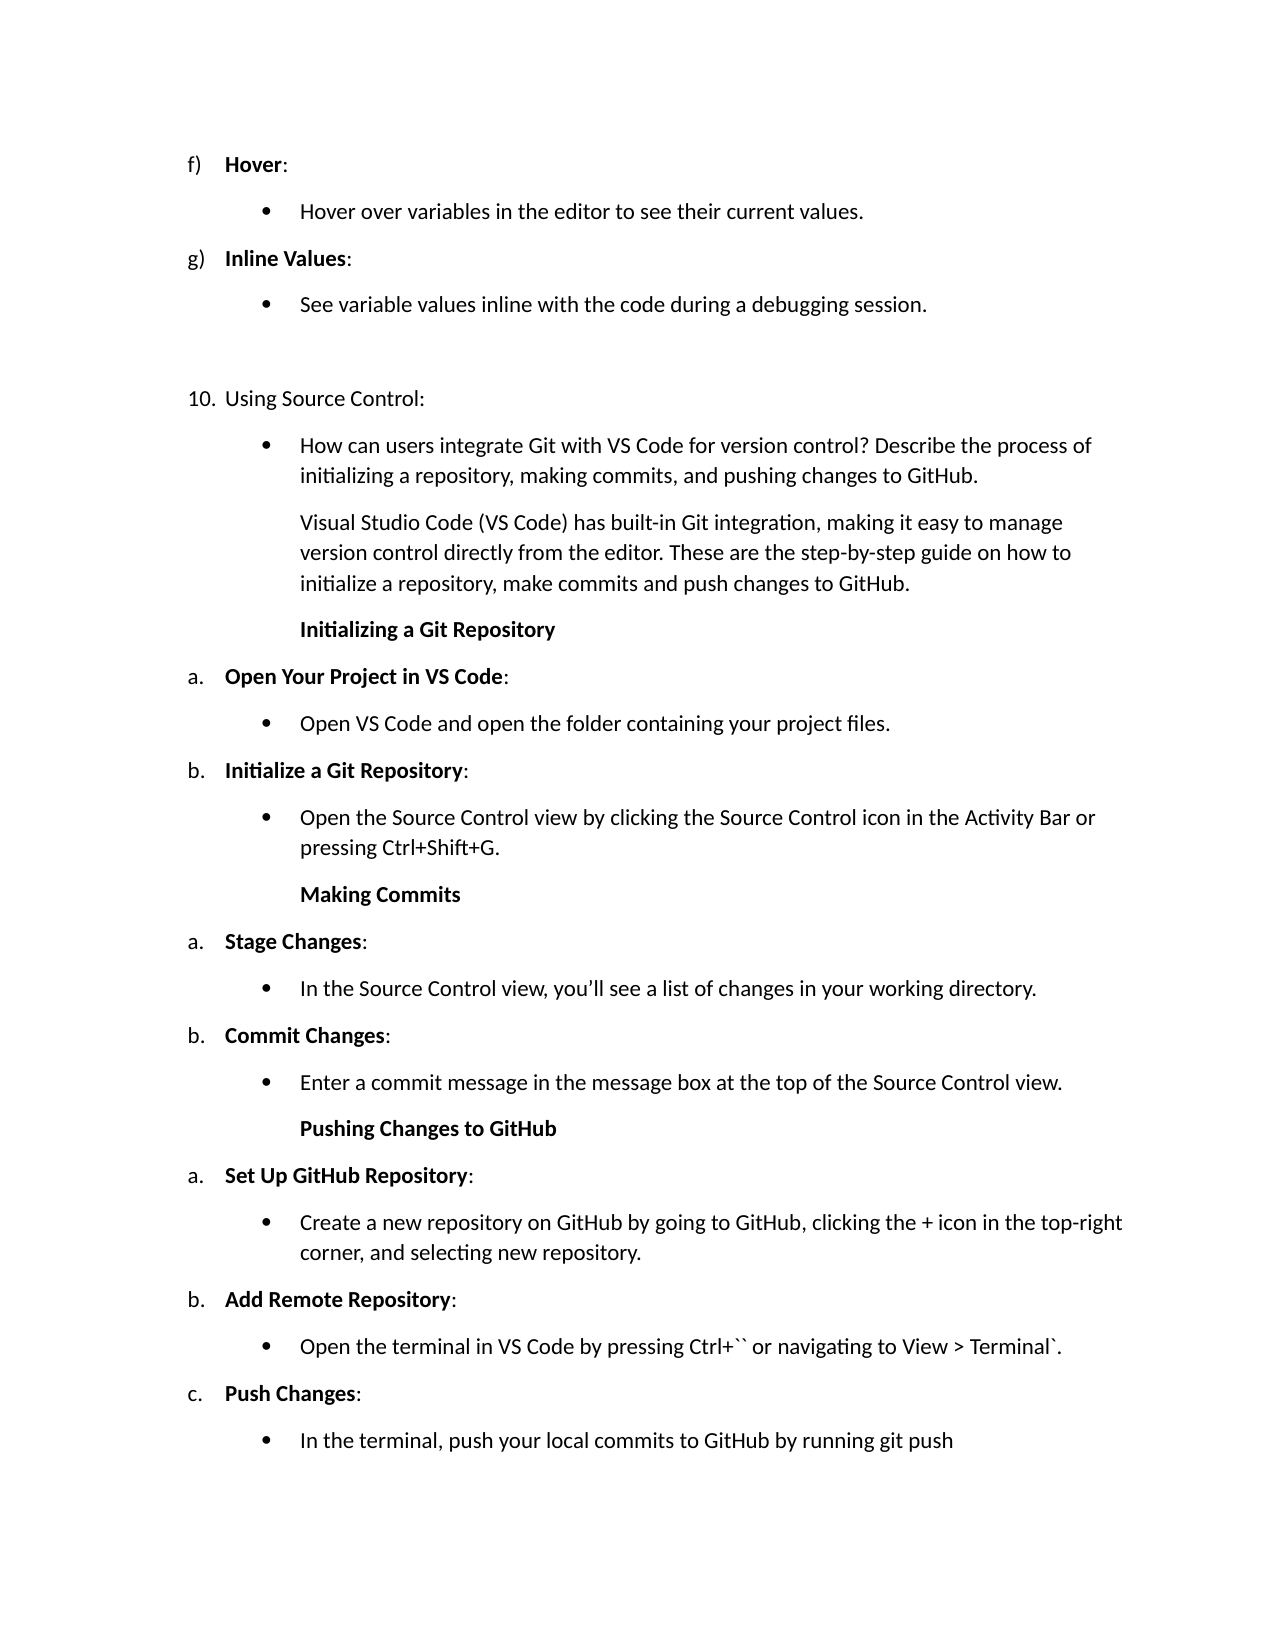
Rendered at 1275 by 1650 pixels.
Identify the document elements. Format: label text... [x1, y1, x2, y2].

list In the Source Control view, you’ll see a list of changes in your working directory. [262, 974, 1125, 1002]
list Add Remote Repository: [187, 1285, 1125, 1313]
text Visual Studio Code (VS Code) has built-in Git integration, making it easy to manage version control directly from the editor. These are the step-by-step guide on how to initialize a repository, make commits and push changes to GitHub. [300, 508, 1125, 597]
list How can users integrate Git with VS Code for version control? Describe the process of initializing a repository, making commits, and pushing changes to GitHub. [262, 431, 1125, 489]
list See variable values inline with the code during a debugging session. [262, 291, 1125, 319]
list Open VS Code and open the folder containing your project files. [262, 709, 1125, 737]
list Push Changes: [187, 1379, 1125, 1407]
list Commit Changes: [187, 1021, 1125, 1049]
list Inline Values: [187, 244, 1125, 272]
list Open Your Project in VS Code: [187, 662, 1125, 691]
list Using Source Control: [187, 384, 1125, 412]
text Initializing a Git Repository [300, 616, 1125, 644]
list Enter a commit message in the message box at the top of the Source Control view. [262, 1068, 1125, 1096]
list Stage Changes: [187, 927, 1125, 955]
list In the terminal, push your local commits to GitHub by running git push [262, 1426, 1125, 1454]
list Hover over variables in the editor to see their current values. [262, 197, 1125, 225]
list Open the Source Control view by clicking the Source Control icon in the Activity Bar or pressing Ctrl+Shift+G. [262, 803, 1125, 861]
list Set Up GitHub Repository: [187, 1161, 1125, 1189]
list Hover: [187, 150, 1125, 178]
list Initialize a Git Repository: [187, 756, 1125, 784]
list Create a new repository on GitHub by going to GitHub, clicking the + icon in the top-right corner, and selecting new repository. [262, 1208, 1125, 1267]
text Pushing Changes to GitHub [300, 1114, 1125, 1143]
list Open the terminal in VS Code by pressing Ctrl+`` or navigating to View > Terminal`. [262, 1332, 1125, 1360]
text Making Commits [300, 880, 1125, 908]
